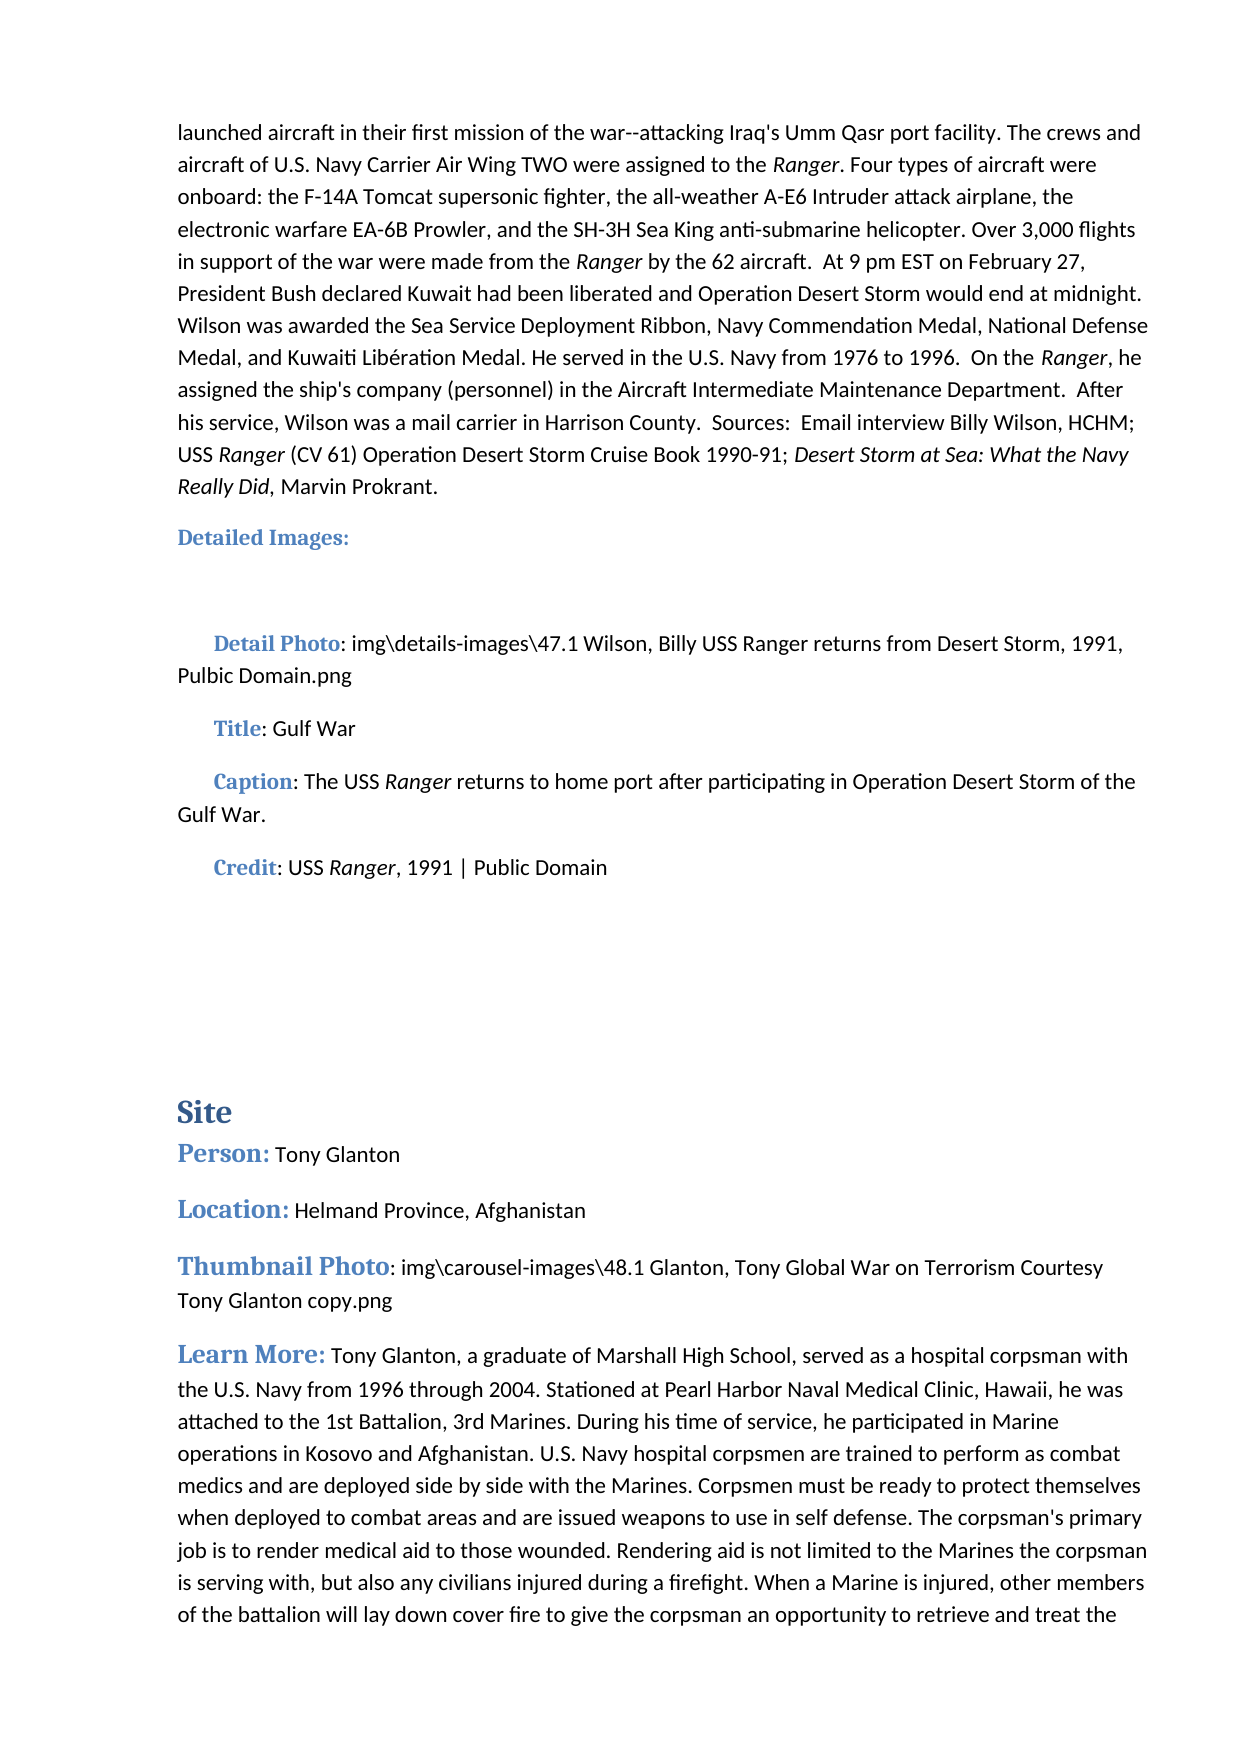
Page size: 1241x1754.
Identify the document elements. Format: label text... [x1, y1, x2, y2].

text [177, 1339, 1152, 1628]
text Detail Photo: img\details-images\47.1 Wilson, Billy USS Ranger returns from Desert Storm, 1991, Pulbic Domain.png [177, 629, 1152, 689]
text Caption: The USS Ranger returns to home port after participating in Operation Desert Storm of the Gulf War. [177, 767, 1152, 828]
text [177, 118, 1152, 500]
text Person: Tony Glanton [177, 1138, 1152, 1169]
text Location: Helmand Province, Afghanistan [177, 1194, 1152, 1226]
text Detailed Images: [177, 525, 1152, 552]
subtitle Site [177, 1094, 1152, 1132]
text Credit: USS Ranger, 1991 | Public Domain [177, 853, 1152, 881]
text Thumbnail Photo: img\carousel-images\48.1 Glanton, Tony Global War on Terrorism Courtesy Tony Glanton copy.png [177, 1251, 1152, 1314]
text Title: Gulf War [177, 714, 1152, 742]
